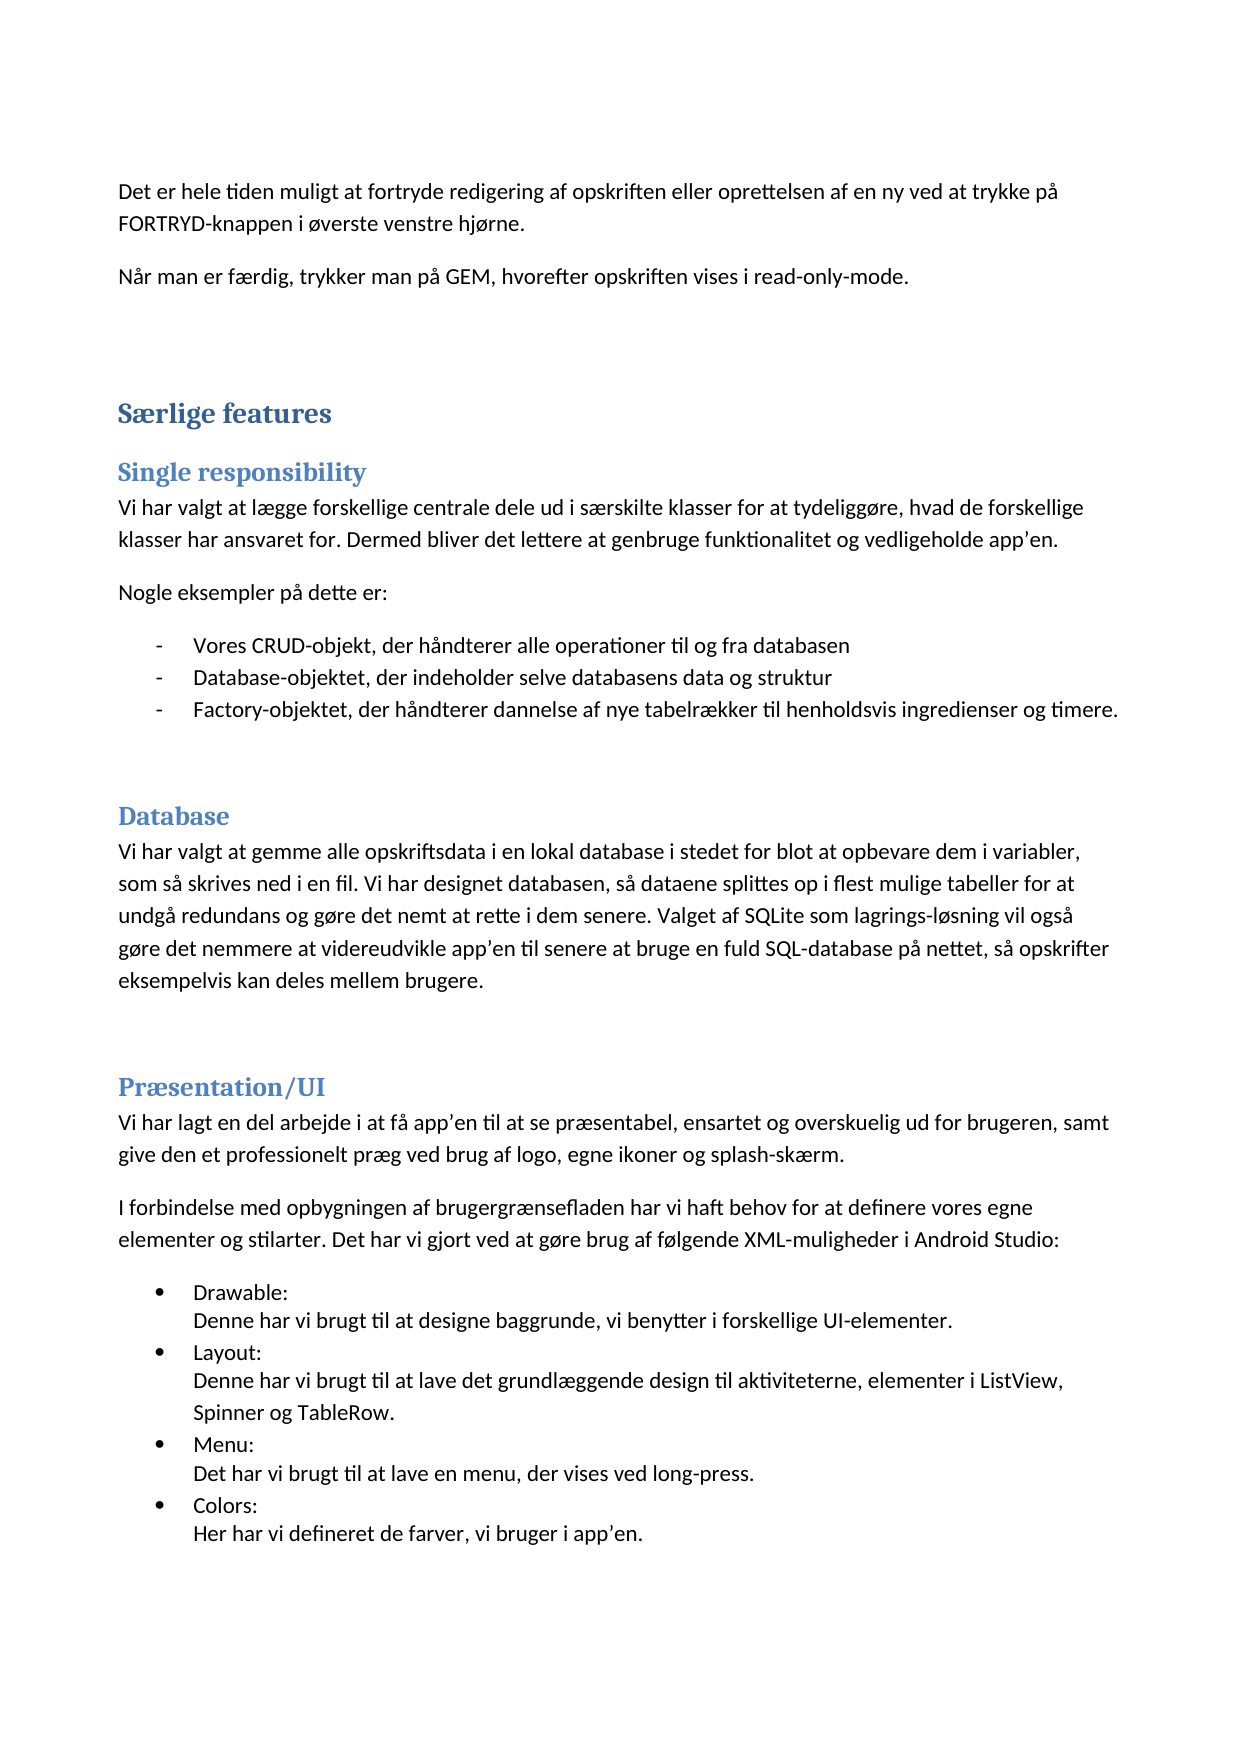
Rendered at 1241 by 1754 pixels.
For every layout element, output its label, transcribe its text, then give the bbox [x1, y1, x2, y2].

list Menu: [156, 1431, 1122, 1459]
list Colors: [156, 1491, 1122, 1519]
subtitle Single responsibility [118, 457, 1122, 488]
list Denne har vi brugt til at designe baggrunde, vi benytter i forskellige UI-elementer. [193, 1306, 1122, 1334]
list Drawable: [156, 1278, 1122, 1306]
text I forbindelse med opbygningen af brugergrænsefladen har vi haft behov for at definere vores egne elementer og stilarter. Det har vi gjort ved at gøre brug af følgende XML-muligheder i Android Studio: [118, 1193, 1122, 1253]
text Nogle eksempler på dette er: [118, 578, 1122, 606]
subtitle Præsentation/UI [118, 1072, 1122, 1103]
list Denne har vi brugt til at lave det grundlæggende design til aktiviteterne, elementer i ListView, Spinner og TableRow. [193, 1366, 1122, 1426]
list Database-objektet, der indeholder selve databasens data og struktur [156, 663, 1122, 691]
subtitle Database [118, 801, 1122, 832]
text Det er hele tiden muligt at fortryde redigering af opskriften eller oprettelsen af en ny ved at trykke på FORTRYD-knappen i øverste venstre hjørne. [118, 177, 1122, 237]
text Vi har valgt at gemme alle opskriftsdata i en lokal database i stedet for blot at opbevare dem i variabler, som så skrives ned i en fil. Vi har designet databasen, så dataene splittes op i flest mulige tabeller for at undgå redundans og gøre det nemt at rette i dem senere. Valget af SQLite som lagrings-løsning vil også gøre det nemmere at videreudvikle app’en til senere at bruge en fuld SQL-database på nettet, så opskrifter eksempelvis kan deles mellem brugere. [118, 837, 1122, 994]
text Vi har valgt at lægge forskellige centrale dele ud i særskilte klasser for at tydeliggøre, hvad de forskellige klasser har ansvaret for. Dermed bliver det lettere at genbruge funktionalitet og vedligeholde app’en. [118, 493, 1122, 553]
list Vores CRUD-objekt, der håndterer alle operationer til og fra databasen [156, 631, 1122, 659]
list Her har vi defineret de farver, vi bruger i app’en. [193, 1519, 1122, 1547]
text Når man er færdig, trykker man på GEM, hvorefter opskriften vises i read-only-mode. [118, 262, 1122, 290]
list Factory-objektet, der håndterer dannelse af nye tabelrækker til henholdsvis ingredienser og timere. [156, 695, 1122, 723]
text Vi har lagt en del arbejde i at få app’en til at se præsentabel, ensartet og overskuelig ud for brugeren, samt give den et professionelt præg ved brug af logo, egne ikoner og splash-skærm. [118, 1108, 1122, 1168]
subtitle Særlige features [118, 398, 1122, 431]
list Det har vi brugt til at lave en menu, der vises ved long-press. [193, 1459, 1122, 1487]
list Layout: [156, 1338, 1122, 1366]
